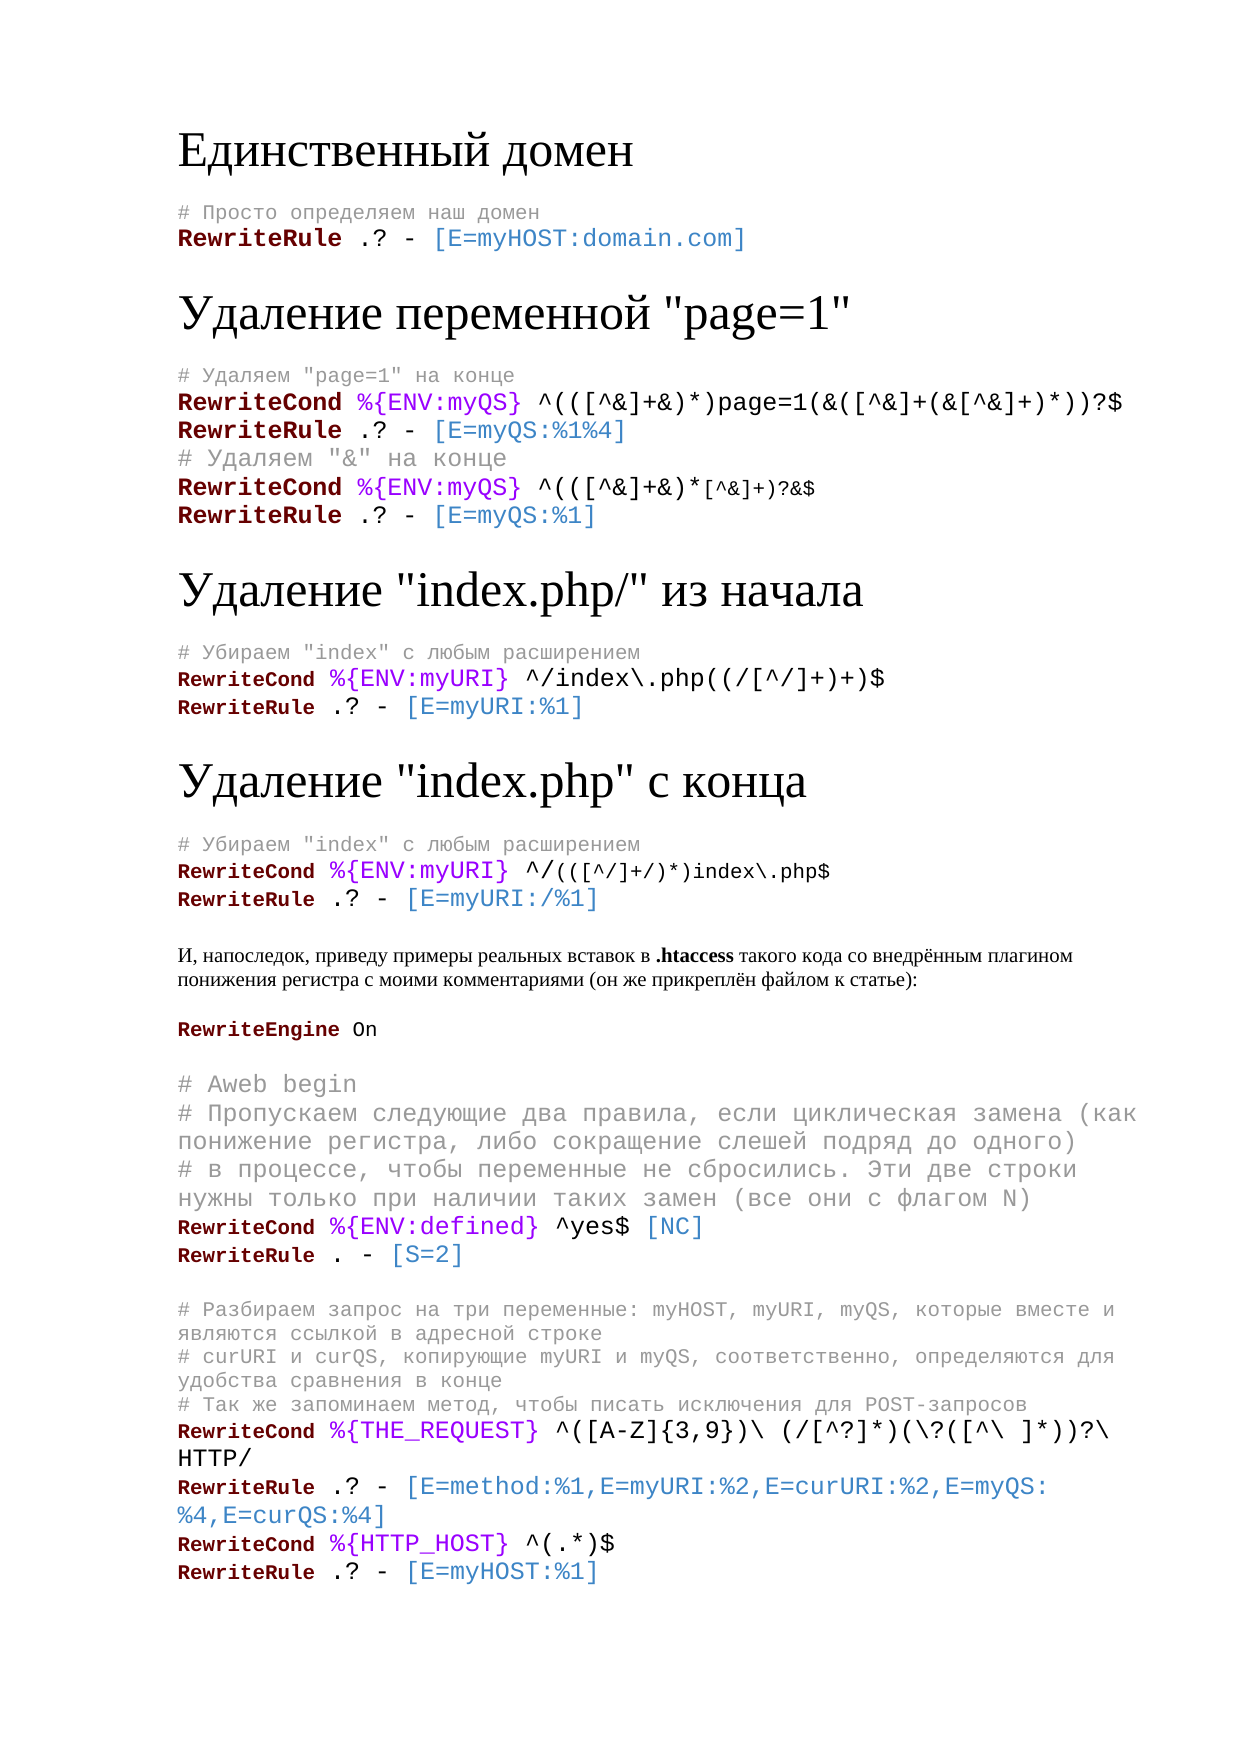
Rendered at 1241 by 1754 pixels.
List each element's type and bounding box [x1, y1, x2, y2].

table_header [176, 118, 1153, 1617]
